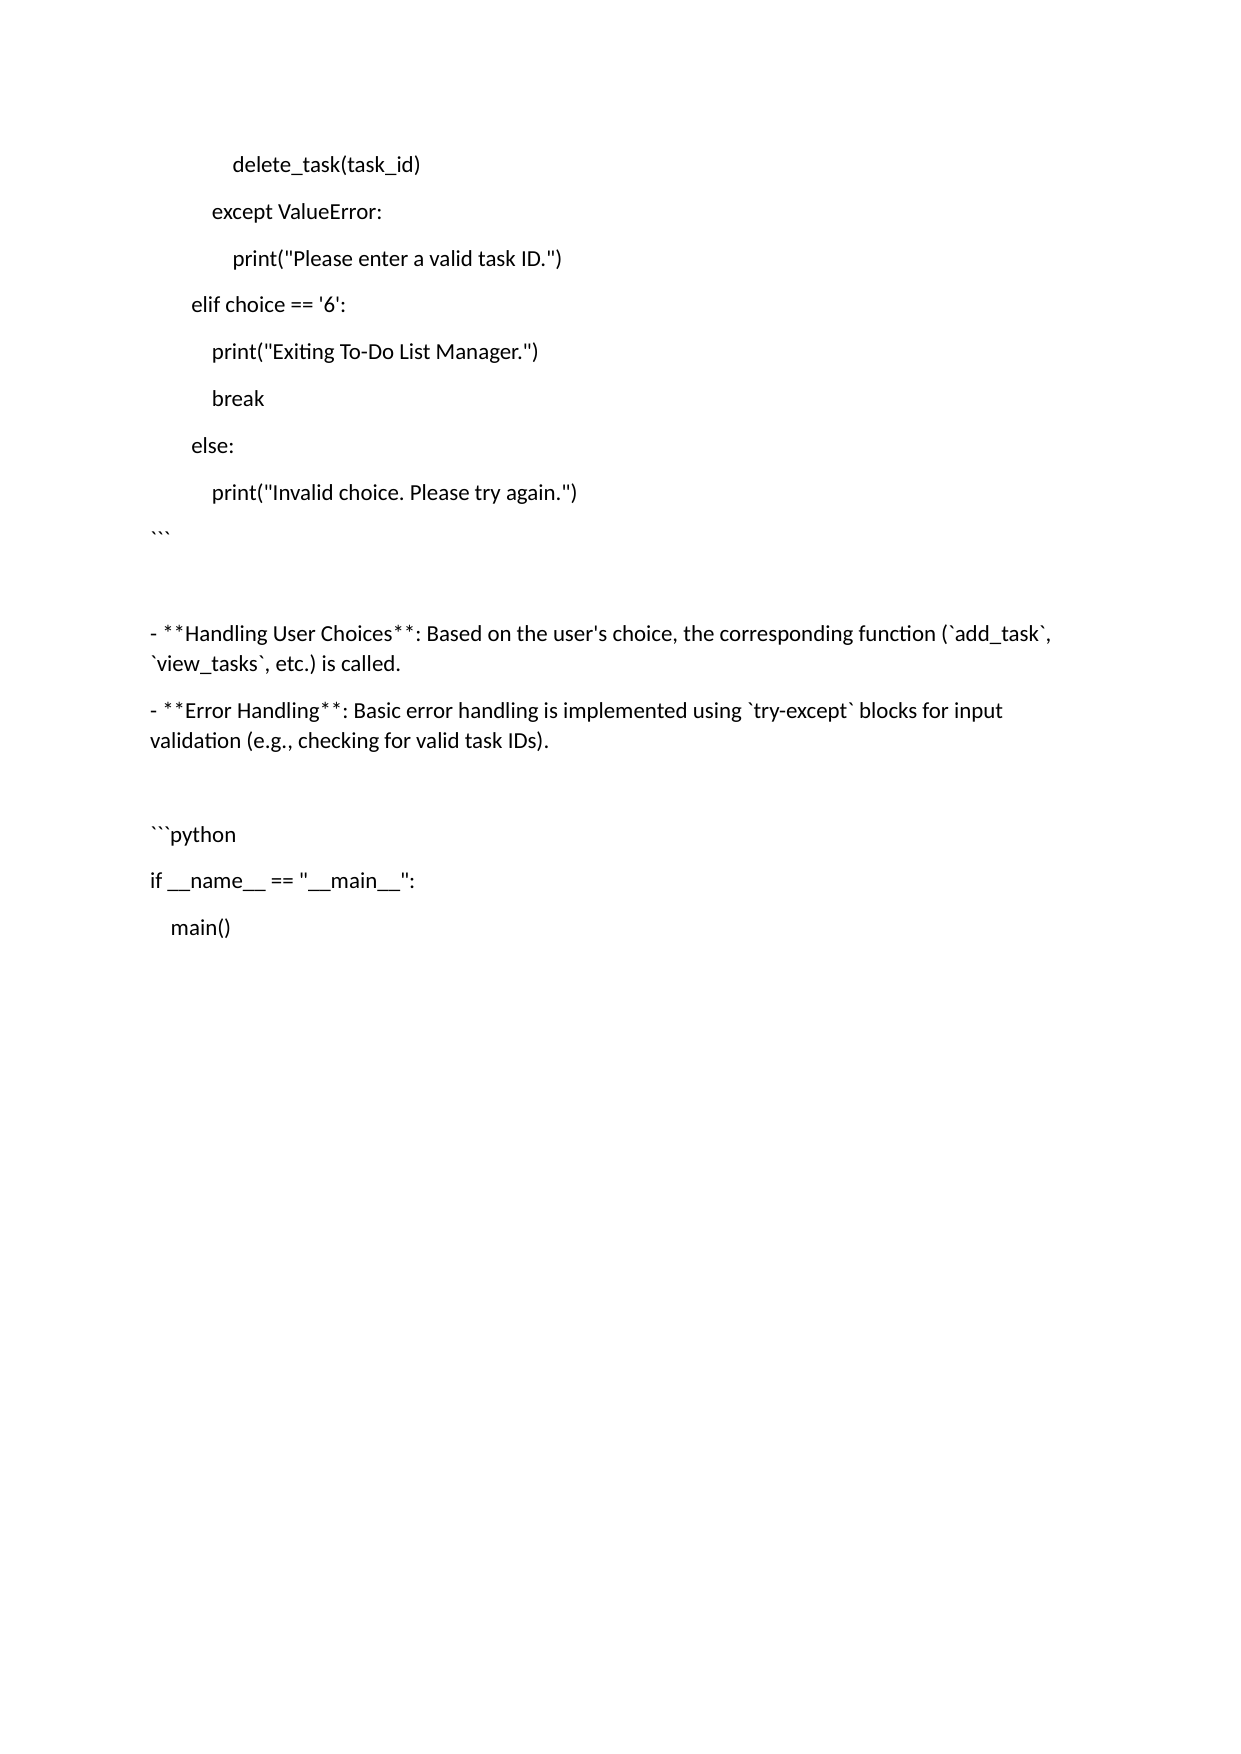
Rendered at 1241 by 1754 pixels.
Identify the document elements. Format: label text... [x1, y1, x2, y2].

text if __name__ == "__main__": [150, 867, 1090, 895]
text print("Invalid choice. Please try again.") [150, 478, 1090, 506]
text else: [150, 431, 1090, 459]
text print("Please enter a valid task ID.") [150, 244, 1090, 272]
text ``` [150, 525, 1090, 553]
text break [150, 384, 1090, 412]
text - **Handling User Choices**: Based on the user's choice, the corresponding function (`add_task`, `view_tasks`, etc.) is called. [150, 619, 1090, 677]
text - **Error Handling**: Basic error handling is implemented using `try-except` blocks for input validation (e.g., checking for valid task IDs). [150, 696, 1090, 754]
text ```python [150, 820, 1090, 848]
text delete_task(task_id) [150, 150, 1090, 178]
text print("Exiting To-Do List Manager.") [150, 337, 1090, 366]
text except ValueError: [150, 197, 1090, 225]
text elif choice == '6': [150, 291, 1090, 319]
text main() [150, 913, 1090, 942]
